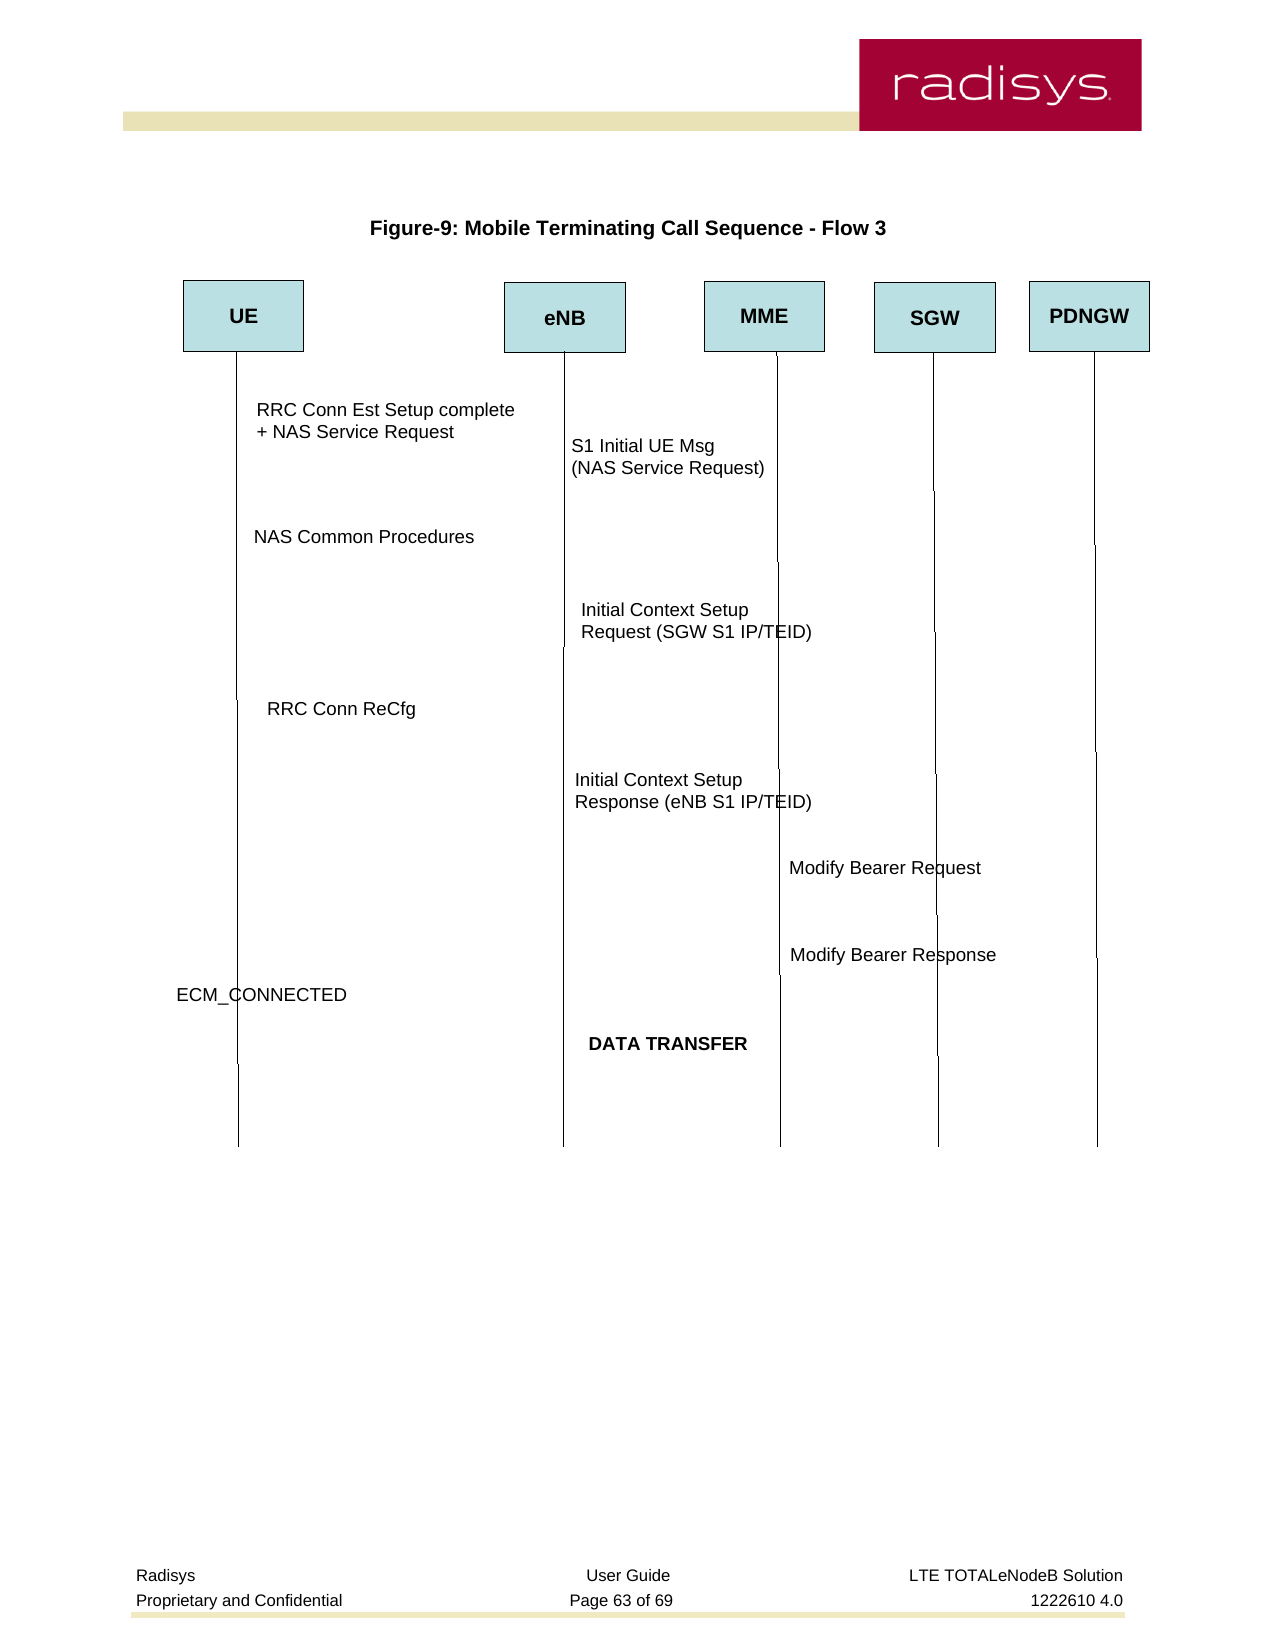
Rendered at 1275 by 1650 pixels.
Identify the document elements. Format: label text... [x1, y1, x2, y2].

text Figure-9: Mobile Terminating Call Sequence - Flow 3 [131, 210, 1125, 239]
picture [123, 39, 1142, 131]
